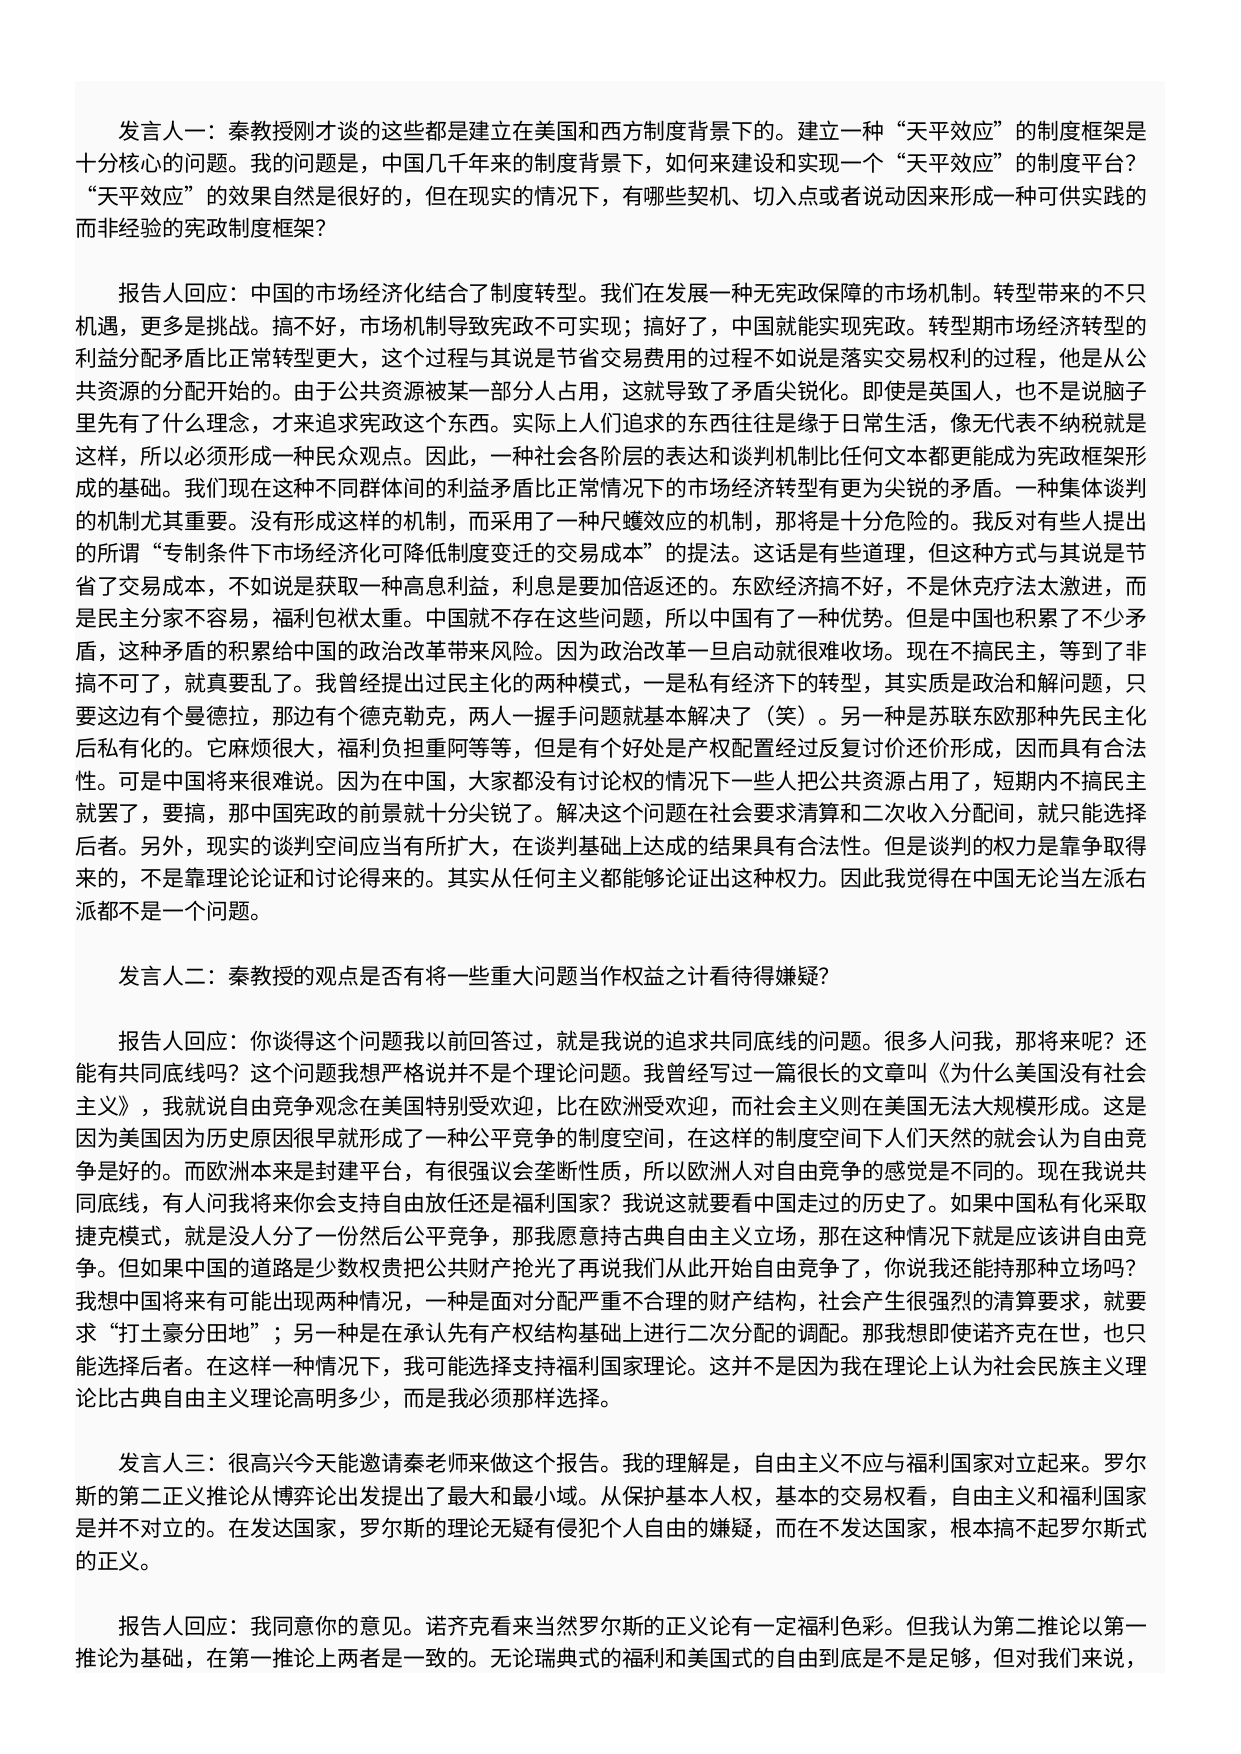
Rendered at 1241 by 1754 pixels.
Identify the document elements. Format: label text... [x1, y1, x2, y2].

text 报告人回应：中国的市场经济化结合了制度转型。我们在发展一种无宪政保障的市场机制。转型带来的不只机遇，更多是挑战。搞不好，市场机制导致宪政不可实现；搞好了，中国就能实现宪政。转型期市场经济转型的利益分配矛盾比正常转型更大，这个过程与其说是节省交易费用的过程不如说是落实交易权利的过程，他是从公共资源的分配开始的。由于公共资源被某一部分人占用，这就导致了矛盾尖锐化。即使是英国人，也不是说脑子里先有了什么理念，才来追求宪政这个东西。实际上人们追求的东西往往是缘于日常生活，像无代表不纳税就是这样，所以必须形成一种民众观点。因此，一种社会各阶层的表达和谈判机制比任何文本都更能成为宪政框架形成的基础。我们现在这种不同群体间的利益矛盾比正常情况下的市场经济转型有更为尖锐的矛盾。一种集体谈判的机制尤其重要。没有形成这样的机制，而采用了一种尺蠖效应的机制，那将是十分危险的。我反对有些人提出的所谓“专制条件下市场经济化可降低制度变迁的交易成本”的提法。这话是有些道理，但这种方式与其说是节省了交易成本，不如说是获取一种高息利益，利息是要加倍返还的。东欧经济搞不好，不是休克疗法太激进，而是民主分家不容易，福利包袱太重。中国就不存在这些问题，所以中国有了一种优势。但是中国也积累了不少矛盾，这种矛盾的积累给中国的政治改革带来风险。因为政治改革一旦启动就很难收场。现在不搞民主，等到了非搞不可了，就真要乱了。我曾经提出过民主化的两种模式，一是私有经济下的转型，其实质是政治和解问题，只要这边有个曼德拉，那边有个德克勒克，两人一握手问题就基本解决了（笑）。另一种是苏联东欧那种先民主化后私有化的。它麻烦很大，福利负担重阿等等，但是有个好处是产权配置经过反复讨价还价形成，因而具有合法性。可是中国将来很难说。因为在中国，大家都没有讨论权的情况下一些人把公共资源占用了，短期内不搞民主就罢了，要搞，那中国宪政的前景就十分尖锐了。解决这个问题在社会要求清算和二次收入分配间，就只能选择后者。另外，现实的谈判空间应当有所扩大，在谈判基础上达成的结果具有合法性。但是谈判的权力是靠争取得来的，不是靠理论论证和讨论得来的。其实从任何主义都能够论证出这种权力。因此我觉得在中国无论当左派右派都不是一个问题。 [75, 276, 1165, 926]
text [75, 1608, 1165, 1673]
text 发言人二：秦教授的观点是否有将一些重大问题当作权益之计看待得嫌疑？ [75, 958, 1165, 991]
text 发言人三：很高兴今天能邀请秦老师来做这个报告。我的理解是，自由主义不应与福利国家对立起来。罗尔斯的第二正义推论从博弈论出发提出了最大和最小域。从保护基本人权，基本的交易权看，自由主义和福利国家是并不对立的。在发达国家，罗尔斯的理论无疑有侵犯个人自由的嫌疑，而在不发达国家，根本搞不起罗尔斯式的正义。 [75, 1446, 1165, 1576]
text 发言人一：秦教授刚才谈的这些都是建立在美国和西方制度背景下的。建立一种“天平效应”的制度框架是十分核心的问题。我的问题是，中国几千年来的制度背景下，如何来建设和实现一个“天平效应”的制度平台？“天平效应”的效果自然是很好的，但在现实的情况下，有哪些契机、切入点或者说动因来形成一种可供实践的而非经验的宪政制度框架？ [75, 113, 1165, 243]
text 报告人回应：你谈得这个问题我以前回答过，就是我说的追求共同底线的问题。很多人问我，那将来呢？还能有共同底线吗？这个问题我想严格说并不是个理论问题。我曾经写过一篇很长的文章叫《为什么美国没有社会主义》，我就说自由竞争观念在美国特别受欢迎，比在欧洲受欢迎，而社会主义则在美国无法大规模形成。这是因为美国因为历史原因很早就形成了一种公平竞争的制度空间，在这样的制度空间下人们天然的就会认为自由竞争是好的。而欧洲本来是封建平台，有很强议会垄断性质，所以欧洲人对自由竞争的感觉是不同的。现在我说共同底线，有人问我将来你会支持自由放任还是福利国家？我说这就要看中国走过的历史了。如果中国私有化采取捷克模式，就是没人分了一份然后公平竞争，那我愿意持古典自由主义立场，那在这种情况下就是应该讲自由竞争。但如果中国的道路是少数权贵把公共财产抢光了再说我们从此开始自由竞争了，你说我还能持那种立场吗？我想中国将来有可能出现两种情况，一种是面对分配严重不合理的财产结构，社会产生很强烈的清算要求，就要求“打土豪分田地”；另一种是在承认先有产权结构基础上进行二次分配的调配。那我想即使诺齐克在世，也只能选择后者。在这样一种情况下，我可能选择支持福利国家理论。这并不是因为我在理论上认为社会民族主义理论比古典自由主义理论高明多少，而是我必须那样选择。 [75, 1023, 1165, 1413]
